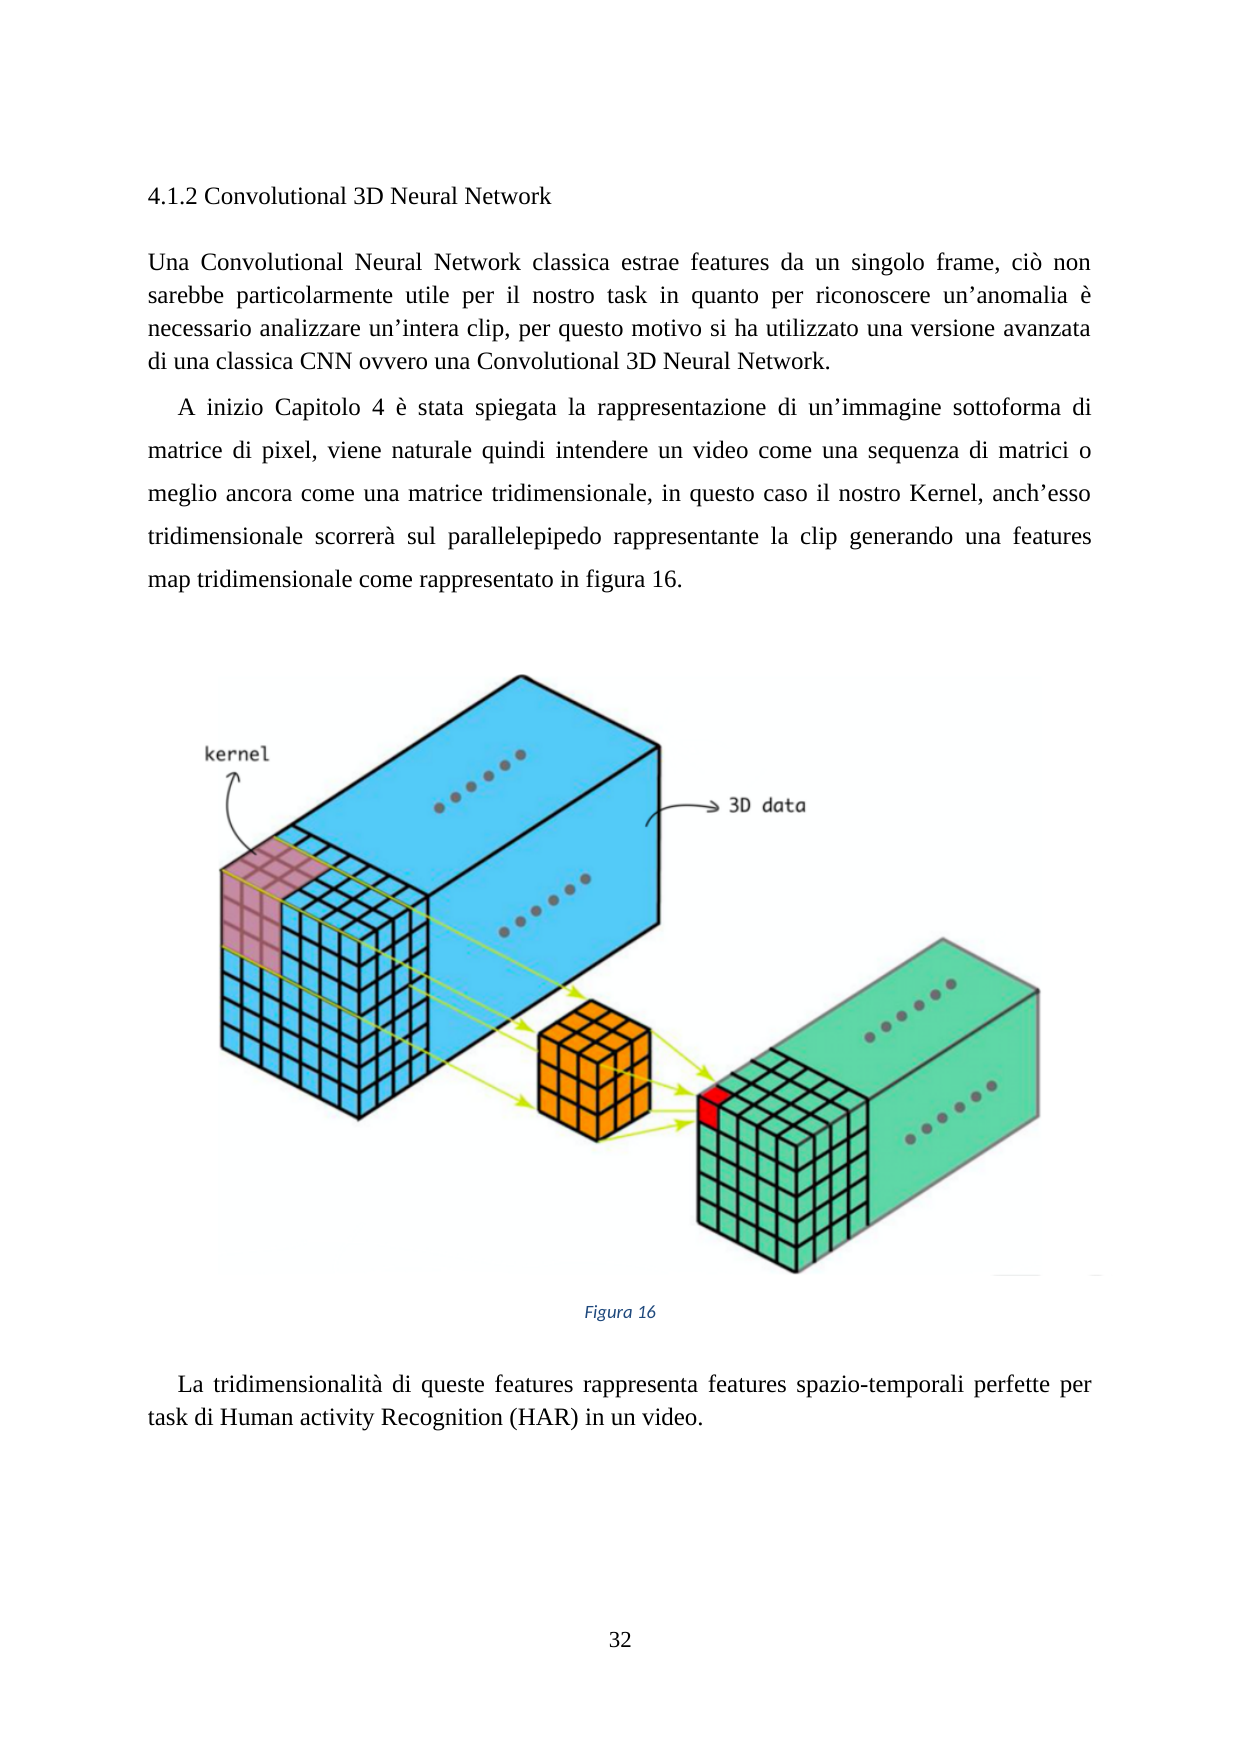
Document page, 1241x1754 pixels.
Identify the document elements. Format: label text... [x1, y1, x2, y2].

text A inizio Capitolo 4 è stata spiegata la rappresentazione di un’immagine sottoforma di matrice di pixel, viene naturale quindi intendere un video come una sequenza di matrici o meglio ancora come una matrice tridimensionale, in questo caso il nostro Kernel, anch’esso tridimensionale scorrerà sul parallelepipedo rappresentante la clip generando una features map tridimensionale come rappresentato in figura 16. [148, 392, 1092, 593]
subtitle 4.1.2 Convolutional 3D Neural Network [148, 181, 1092, 210]
text Una Convolutional Neural Network classica estrae features da un singolo frame, ciò non sarebbe particolarmente utile per il nostro task in quanto per riconoscere un’anomalia è necessario analizzare un’intera clip, per questo motivo si ha utilizzato una versione avanzata di una classica CNN ovvero una Convolutional 3D Neural Network. [148, 247, 1092, 375]
picture [147, 673, 1113, 1276]
text La tridimensionalità di queste features rappresenta features spazio-temporali perfette per task di Human activity Recognition (HAR) in un video. [148, 1369, 1092, 1431]
